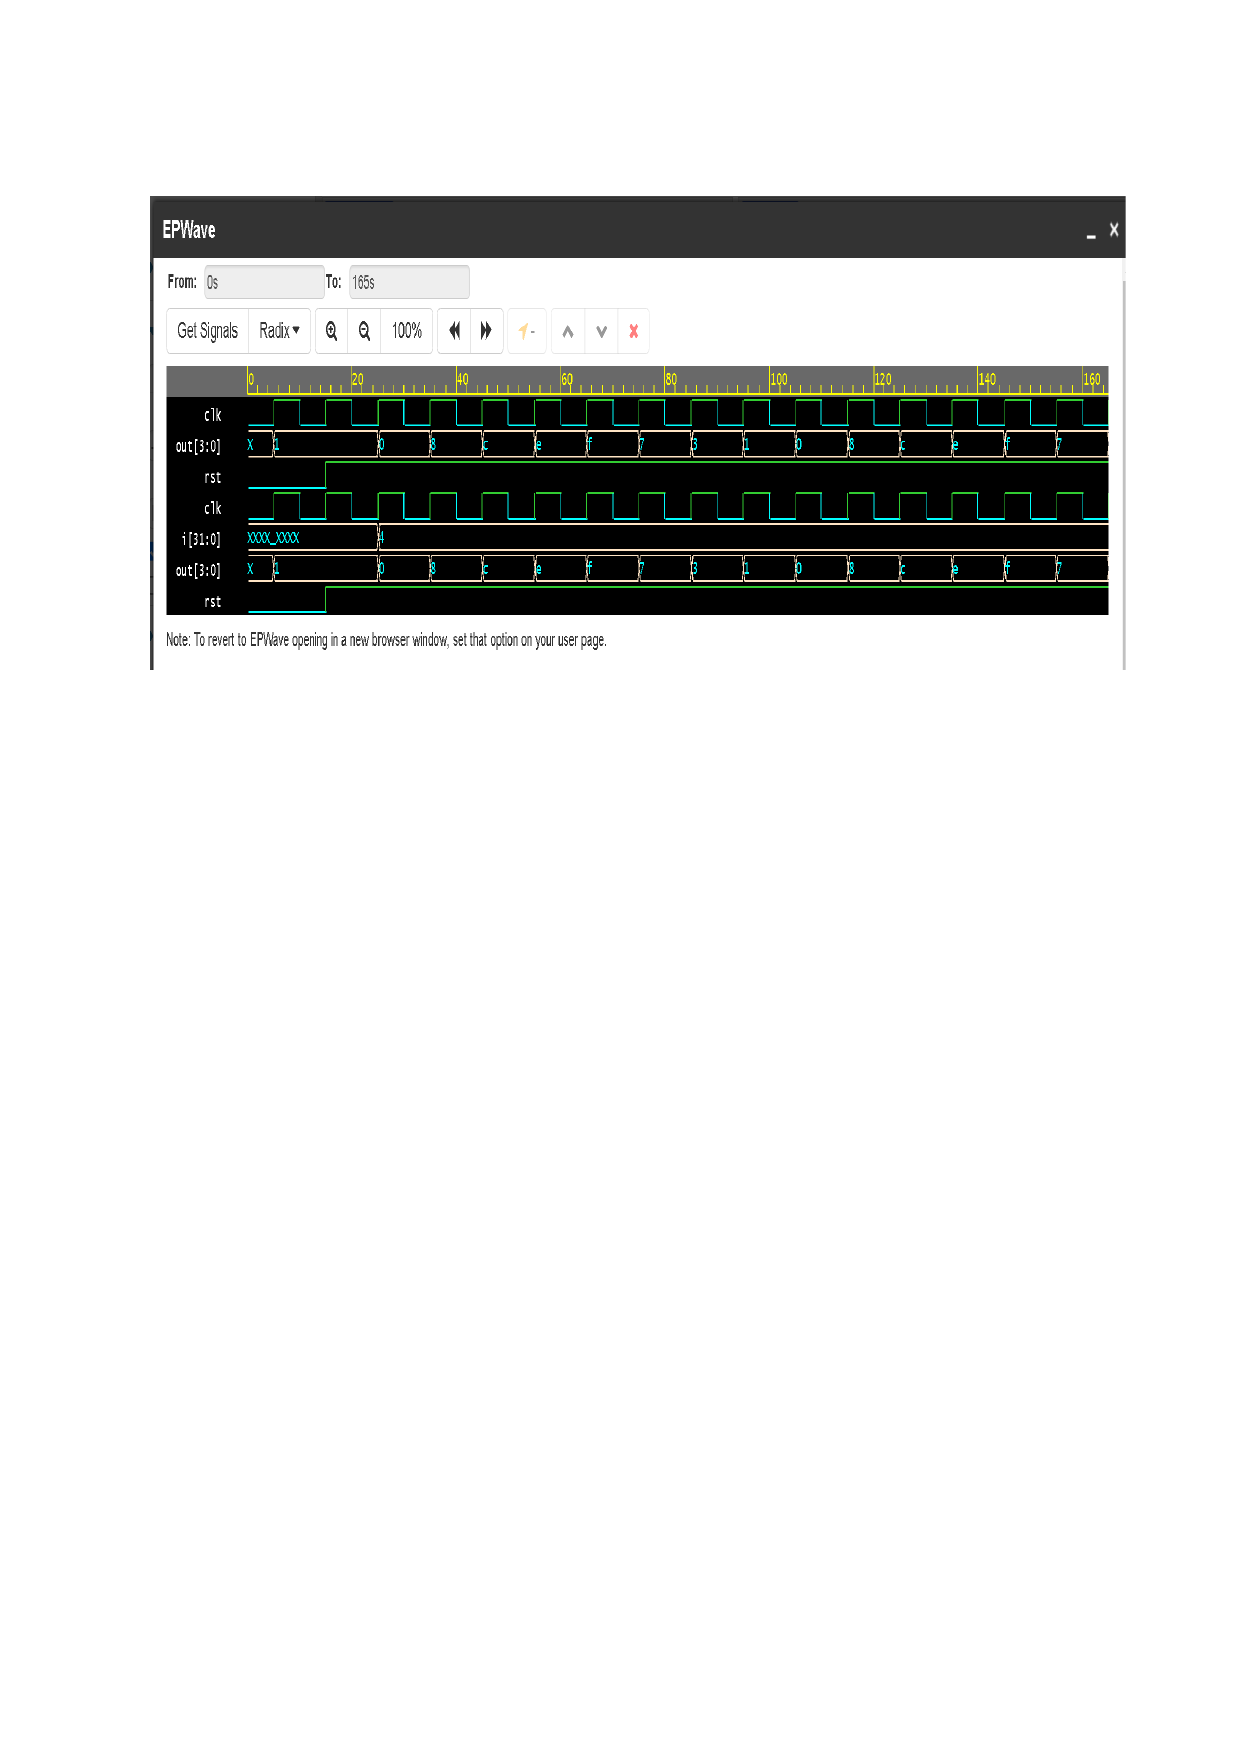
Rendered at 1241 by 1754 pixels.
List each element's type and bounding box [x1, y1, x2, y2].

picture [150, 196, 1126, 670]
